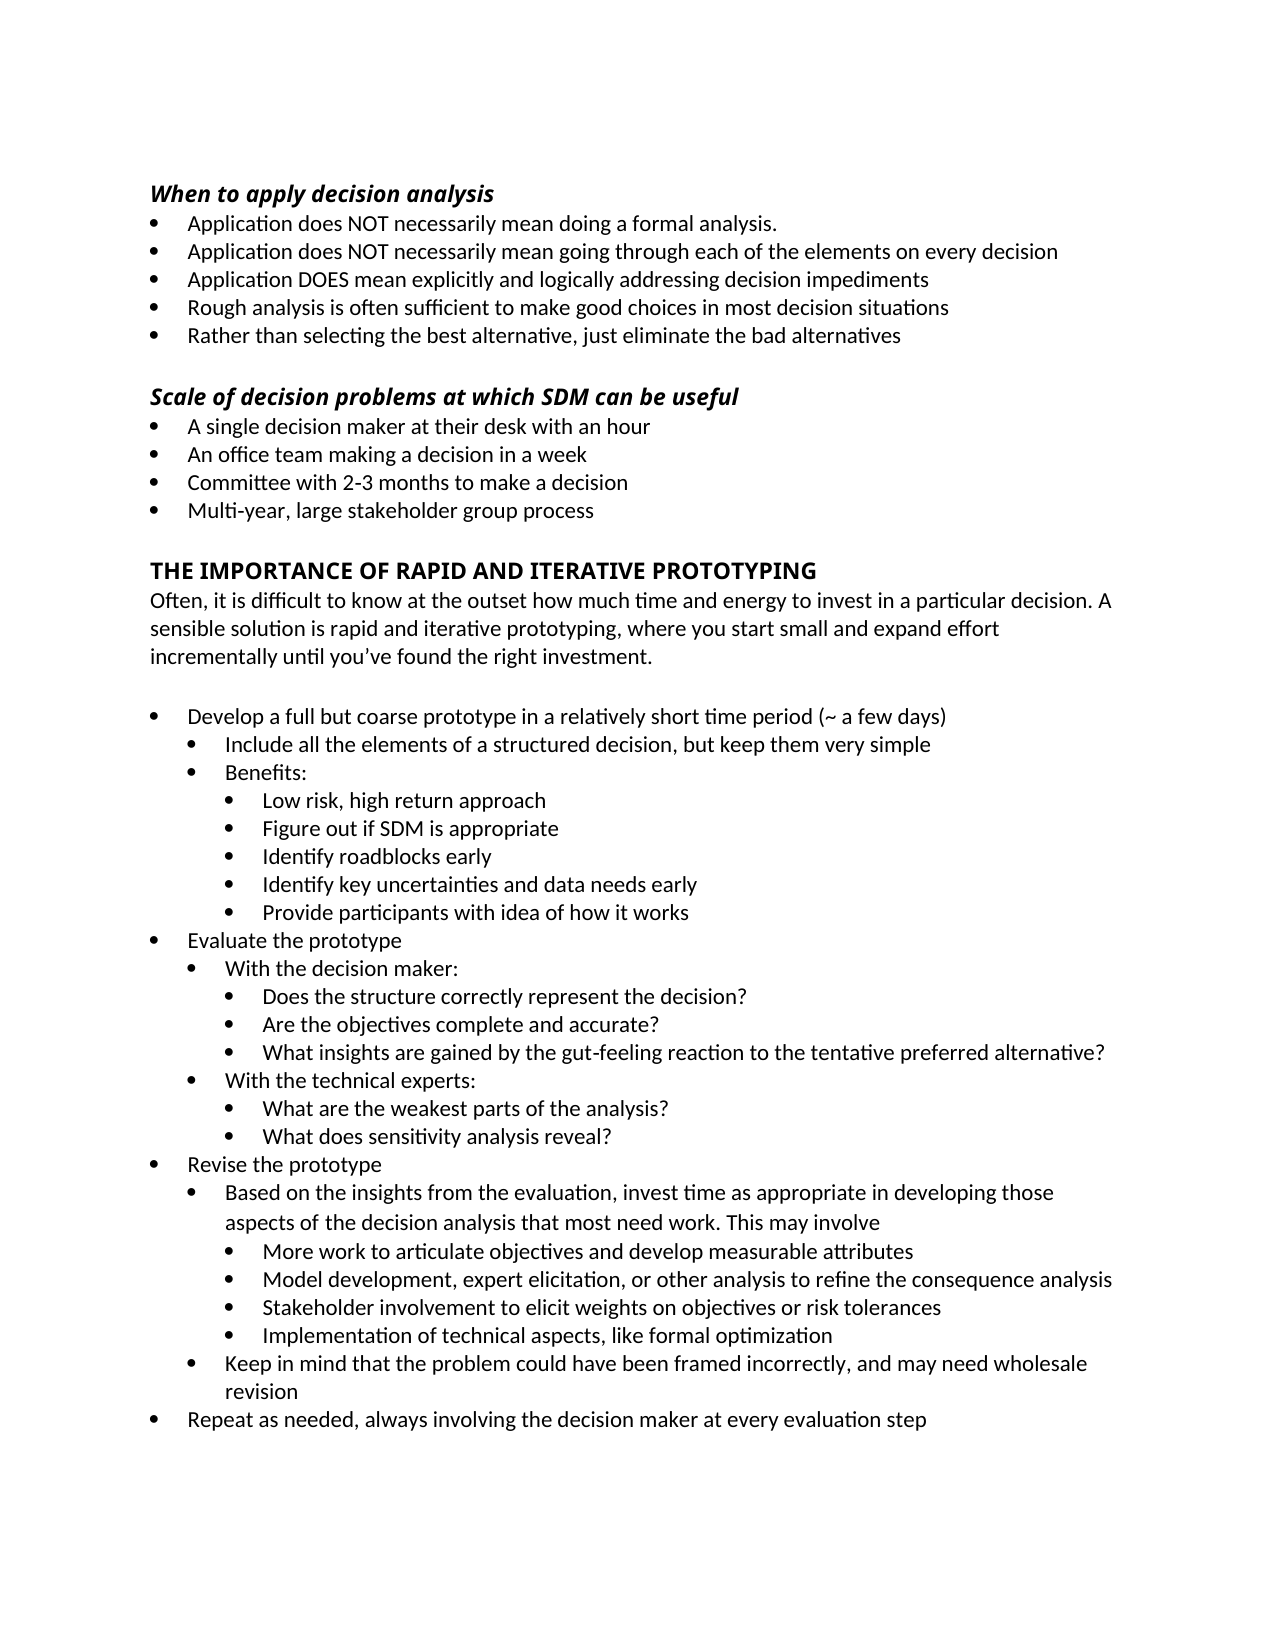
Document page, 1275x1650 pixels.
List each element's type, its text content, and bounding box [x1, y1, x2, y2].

list With the decision maker: [187, 954, 1125, 982]
list What insights are gained by the gut‐feeling reaction to the tentative preferred alternative? [225, 1038, 1125, 1066]
list Repeat as needed, always involving the decision maker at every evaluation step [150, 1406, 1125, 1433]
list Identify key uncertainties and data needs early [225, 870, 1125, 898]
list Include all the elements of a structured decision, but keep them very simple [187, 730, 1125, 758]
list Stakeholder involvement to elicit weights on objectives or risk tolerances [225, 1293, 1125, 1321]
list Application DOES mean explicitly and logically addressing decision impediments [150, 265, 1125, 293]
list Low risk, high return approach [225, 786, 1125, 814]
list Benefits: [187, 758, 1125, 786]
list Keep in mind that the problem could have been framed incorrectly, and may need wholesale revision [187, 1349, 1125, 1406]
list What are the weakest parts of the analysis? [225, 1094, 1125, 1122]
list Figure out if SDM is appropriate [225, 814, 1125, 842]
text Often, it is difficult to know at the outset how much time and energy to invest in a particular decision. A sensible solution is rapid and iterative prototyping, where you start small and expand effort incrementally until you’ve found the right investment. [150, 586, 1125, 671]
list Provide participants with idea of how it works [225, 898, 1125, 926]
list Application does NOT necessarily mean going through each of the elements on every decision [150, 237, 1125, 265]
list Application does NOT necessarily mean doing a formal analysis. [150, 209, 1125, 237]
list Identify roadblocks early [225, 842, 1125, 870]
list An office team making a decision in a week [150, 440, 1125, 468]
list Committee with 2‐3 months to make a decision [150, 468, 1125, 496]
list Based on the insights from the evaluation, invest time as appropriate in developing those aspects of the decision analysis that most need work. This may involve [187, 1178, 1125, 1237]
list Model development, expert elicitation, or other analysis to refine the consequence analysis [225, 1265, 1125, 1293]
text When to apply decision analysis [150, 178, 1125, 209]
list More work to articulate objectives and develop measurable attributes [225, 1237, 1125, 1265]
list What does sensitivity analysis reveal? [225, 1122, 1125, 1150]
text THE IMPORTANCE OF RAPID AND ITERATIVE PROTOTYPING [150, 555, 1125, 586]
list With the technical experts: [187, 1066, 1125, 1094]
list Does the structure correctly represent the decision? [225, 982, 1125, 1010]
list Rather than selecting the best alternative, just eliminate the bad alternatives [150, 321, 1125, 349]
list Are the objectives complete and accurate? [225, 1010, 1125, 1038]
list Rough analysis is often sufficient to make good choices in most decision situations [150, 293, 1125, 321]
list Implementation of technical aspects, like formal optimization [225, 1321, 1125, 1349]
text Scale of decision problems at which SDM can be useful [150, 381, 1125, 412]
list A single decision maker at their desk with an hour [150, 412, 1125, 440]
list Multi‐year, large stakeholder group process [150, 496, 1125, 524]
list Evaluate the prototype [150, 926, 1125, 954]
list Develop a full but coarse prototype in a relatively short time period (~ a few days) [150, 702, 1125, 730]
list Revise the prototype [150, 1150, 1125, 1178]
